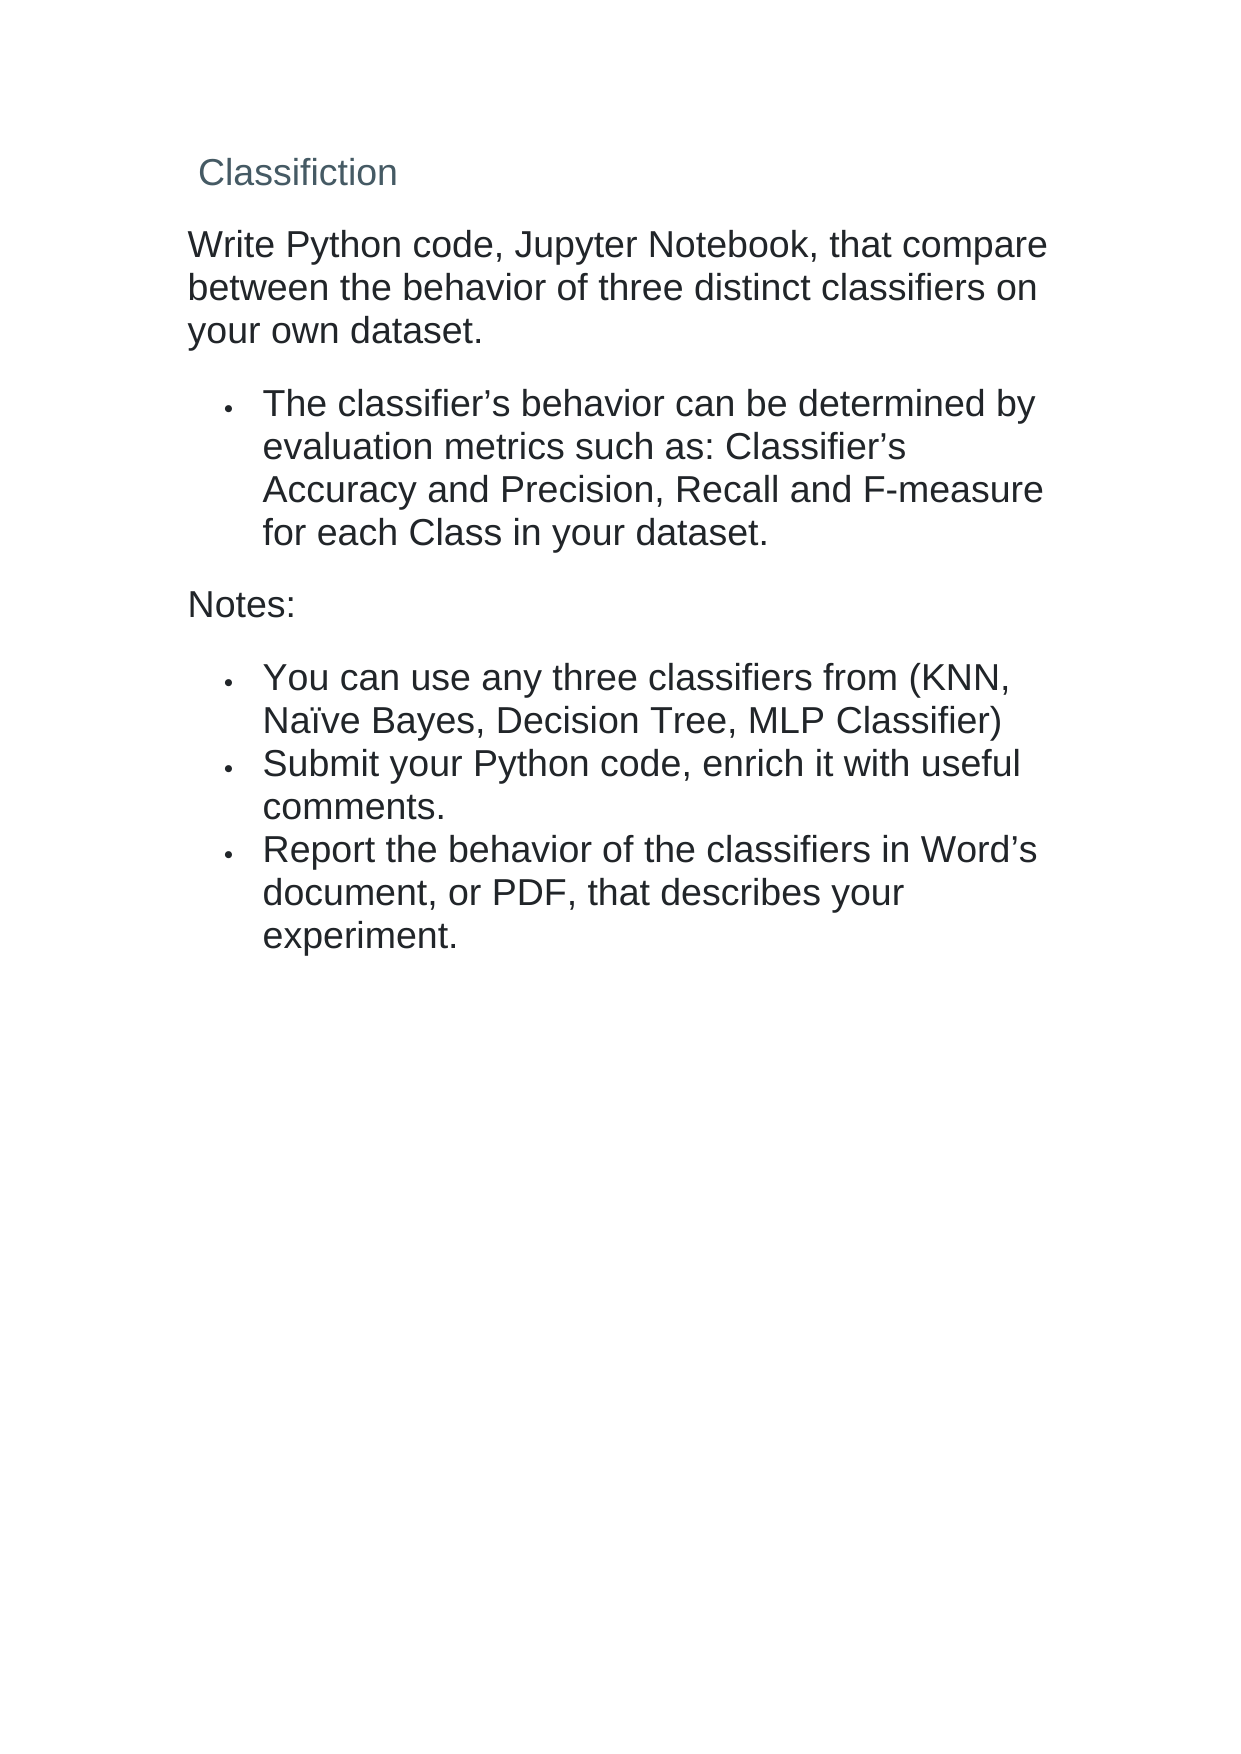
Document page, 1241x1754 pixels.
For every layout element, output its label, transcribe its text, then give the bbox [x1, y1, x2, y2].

text Write Python code, Jupyter Notebook, that compare between the behavior of three distinct classifiers on your own dataset. [187, 222, 1053, 352]
text Notes: [187, 582, 1053, 626]
list Submit your Python code, enrich it with useful comments. [225, 741, 1053, 827]
list The classifier’s behavior can be determined by evaluation metrics such as: Classifier’s Accuracy and Precision, Recall and F-measure for each Class in your dataset. [225, 381, 1053, 553]
text Classifiction [187, 150, 1053, 193]
list You can use any three classifiers from (KNN, Naïve Bayes, Decision Tree, MLP Classifier) [225, 655, 1053, 741]
list Report the behavior of the classifiers in Word’s document, or PDF, that describes your experiment. [225, 827, 1053, 957]
